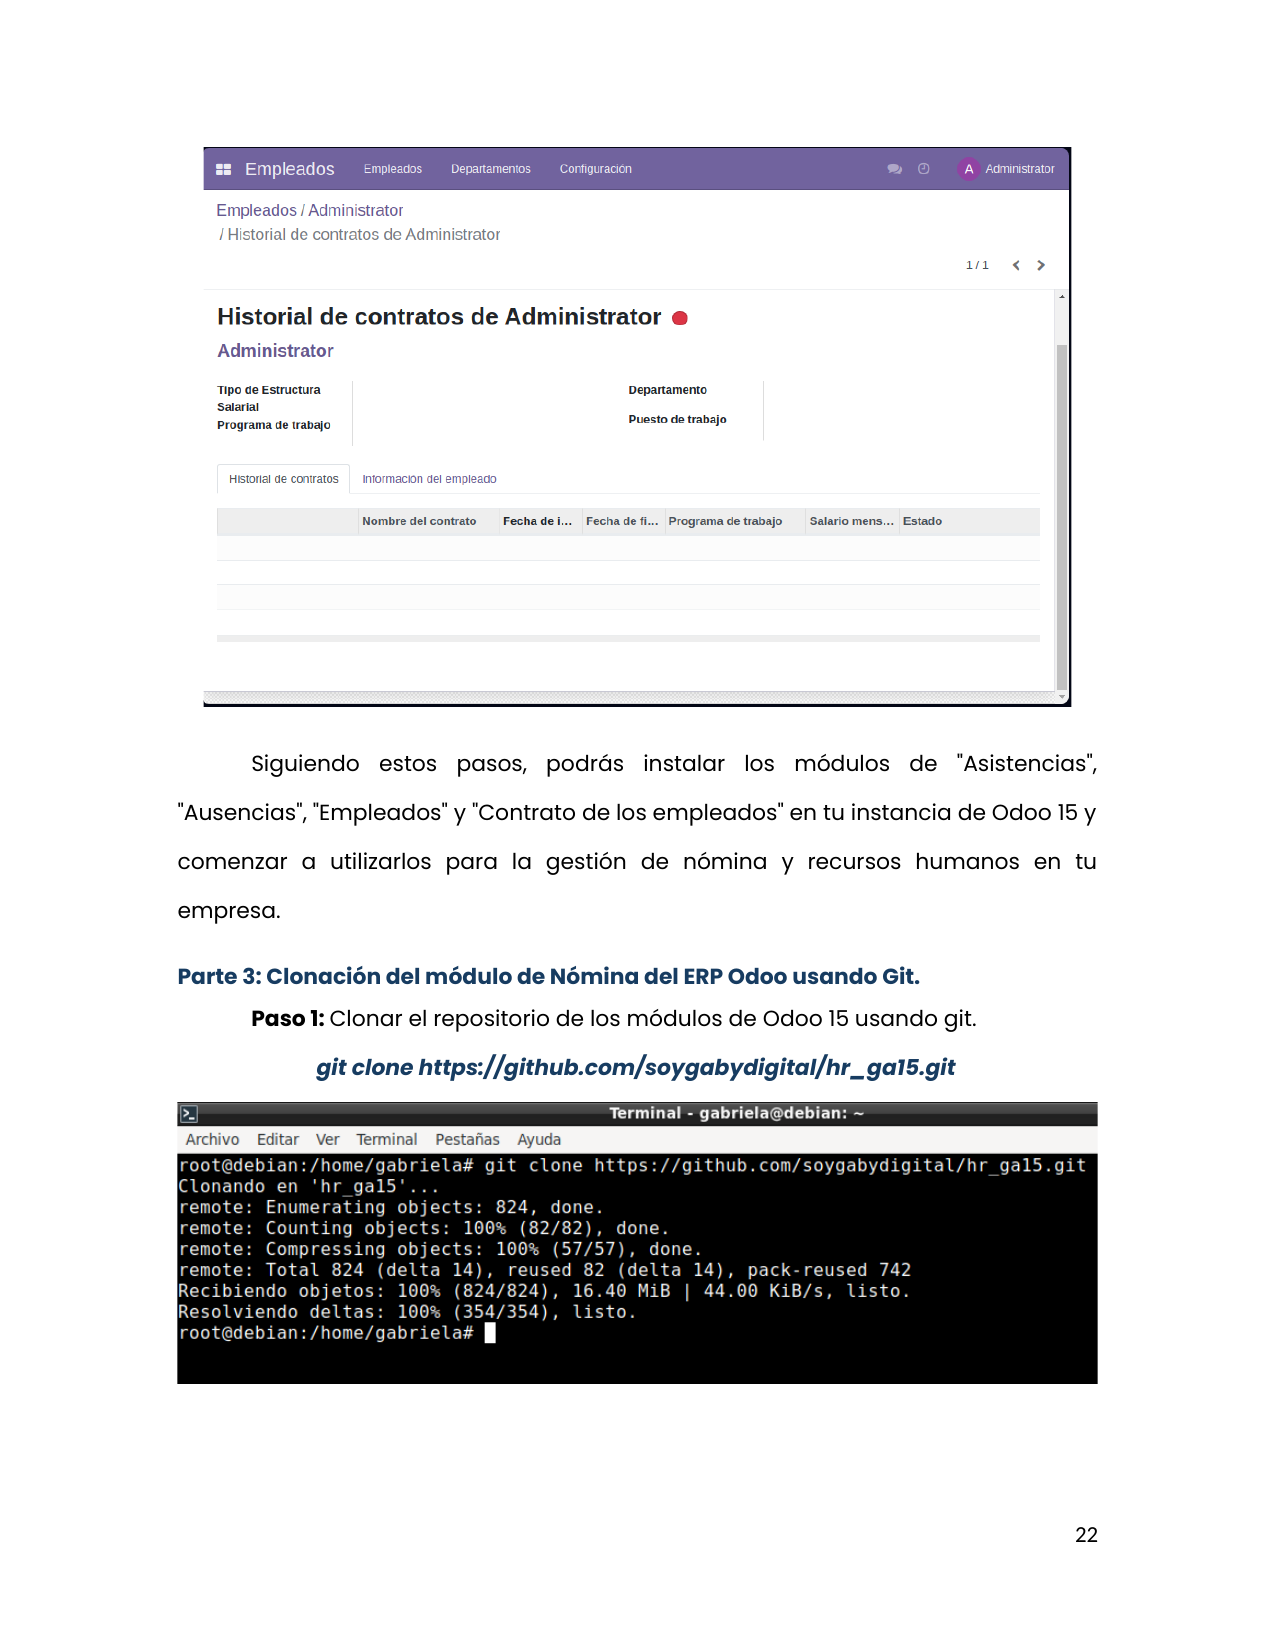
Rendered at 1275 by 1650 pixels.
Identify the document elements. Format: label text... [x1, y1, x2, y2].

picture [203, 147, 1072, 707]
subtitle Paso 1: Clonar el repositorio de los módulos de Odoo 15 usando git. [251, 1001, 1098, 1034]
text Siguiendo estos pasos, podrás instalar los módulos de "Asistencias", "Ausencias", "Empleados" y "Contrato de los empleados" en tu instancia de Odoo 15 y comenzar a utilizarlos para la gestión de nómina y recursos humanos en tu empresa. [177, 746, 1098, 926]
picture [177, 1102, 1098, 1384]
subtitle Parte 3: Clonación del módulo de Nómina del ERP Odoo usando Git. [177, 959, 1098, 992]
text git clone https://github.com/soygabydigital/hr_ga15.git [177, 1050, 1098, 1083]
